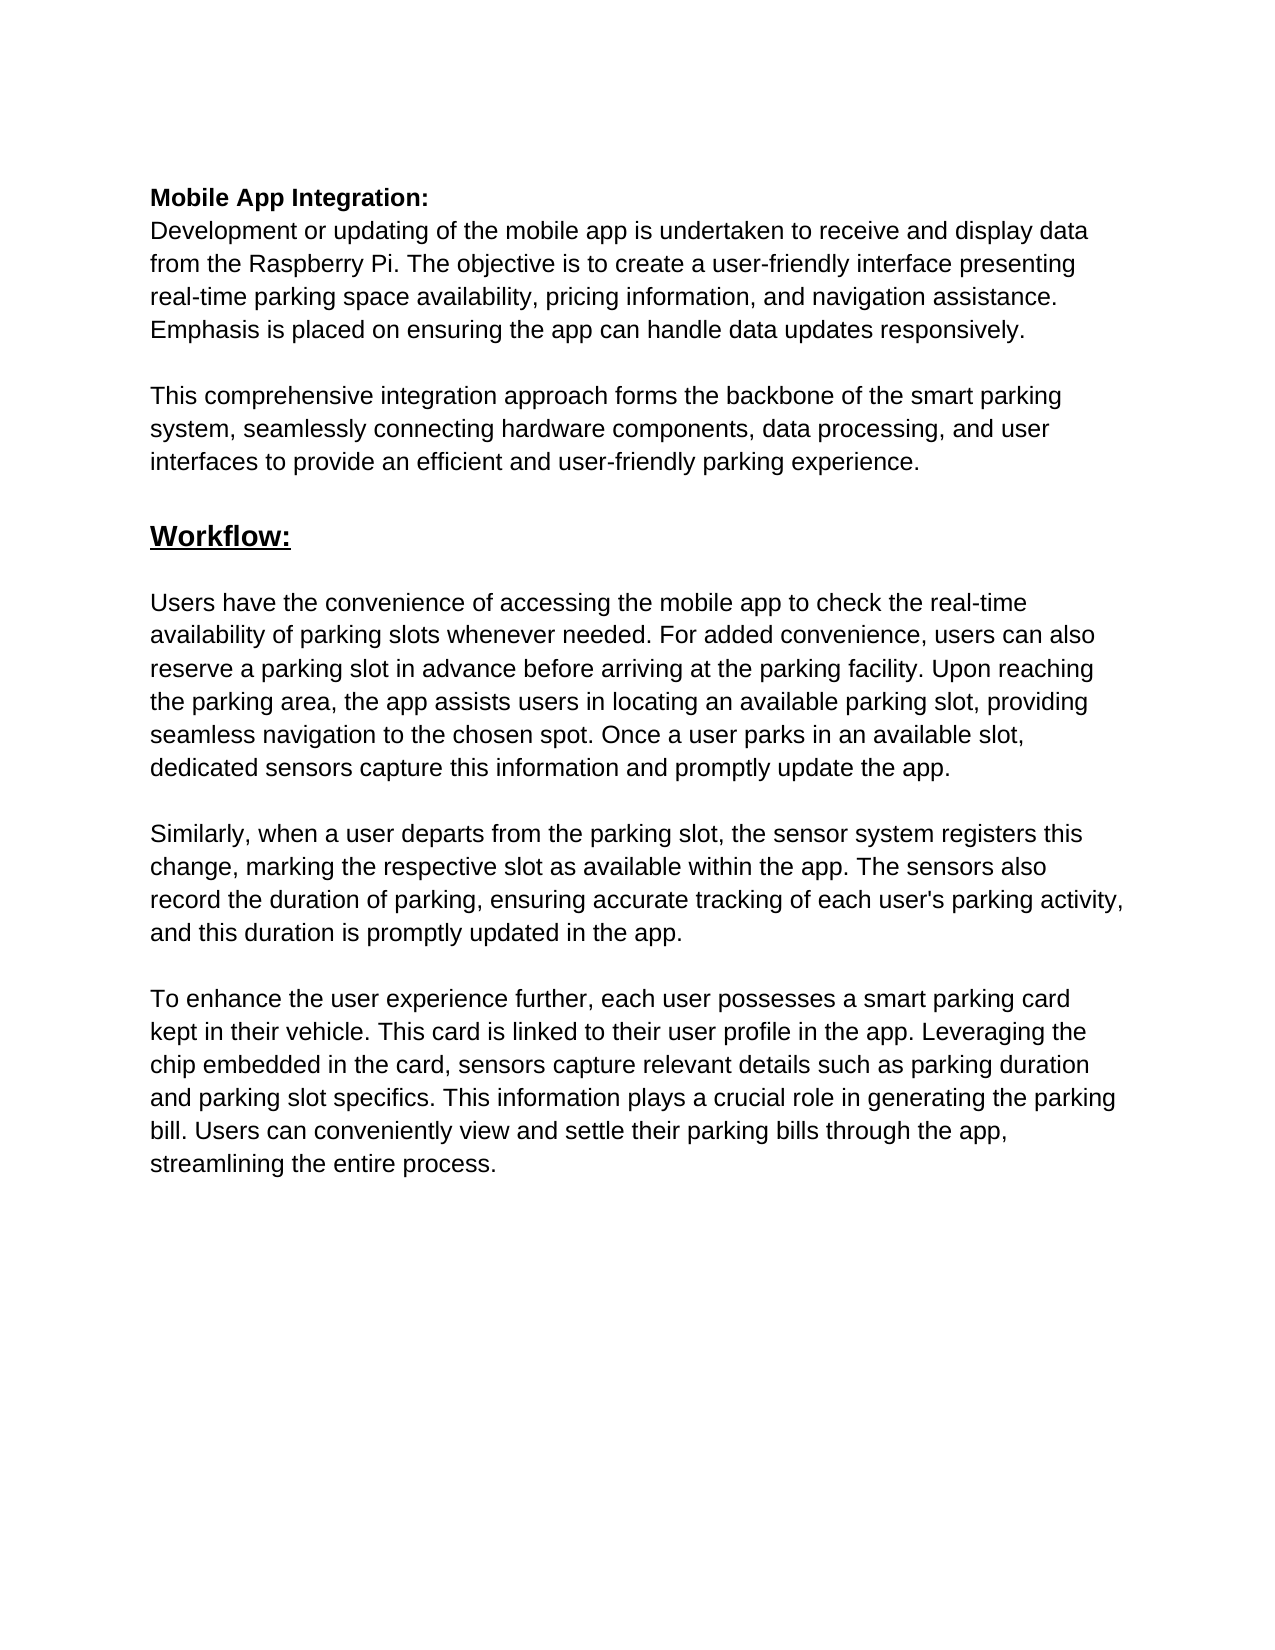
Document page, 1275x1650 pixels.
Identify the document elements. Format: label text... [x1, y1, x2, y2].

text Development or updating of the mobile app is undertaken to receive and display data from the Raspberry Pi. The objective is to create a user-friendly interface presenting real-time parking space availability, pricing information, and navigation assistance. Emphasis is placed on ensuring the app can handle data updates responsively. [150, 216, 1125, 344]
text Similarly, when a user departs from the parking slot, the sensor system registers this change, marking the respective slot as available within the app. The sensors also record the duration of parking, ensuring accurate tracking of each user's parking activity, and this duration is promptly updated in the app. [150, 819, 1125, 946]
text This comprehensive integration approach forms the backbone of the smart parking system, seamlessly connecting hardware components, data processing, and user interfaces to provide an efficient and user-friendly parking experience. [150, 381, 1125, 476]
text Workflow: [150, 519, 1125, 552]
text Mobile App Integration: [150, 183, 1125, 212]
text To enhance the user experience further, each user possesses a smart parking card kept in their vehicle. This card is linked to their user profile in the app. Leveraging the chip embedded in the card, sensors capture relevant details such as parking duration and parking slot specifics. This information plays a crucial role in generating the parking bill. Users can conveniently view and settle their parking bills through the app, streamlining the entire process. [150, 984, 1125, 1178]
text Users have the convenience of accessing the mobile app to check the real-time availability of parking slots whenever needed. For added convenience, users can also reserve a parking slot in advance before arriving at the parking facility. Upon reaching the parking area, the app assists users in locating an available parking slot, providing seamless navigation to the chosen spot. Once a user parks in an available slot, dedicated sensors capture this information and promptly update the app. [150, 587, 1125, 781]
